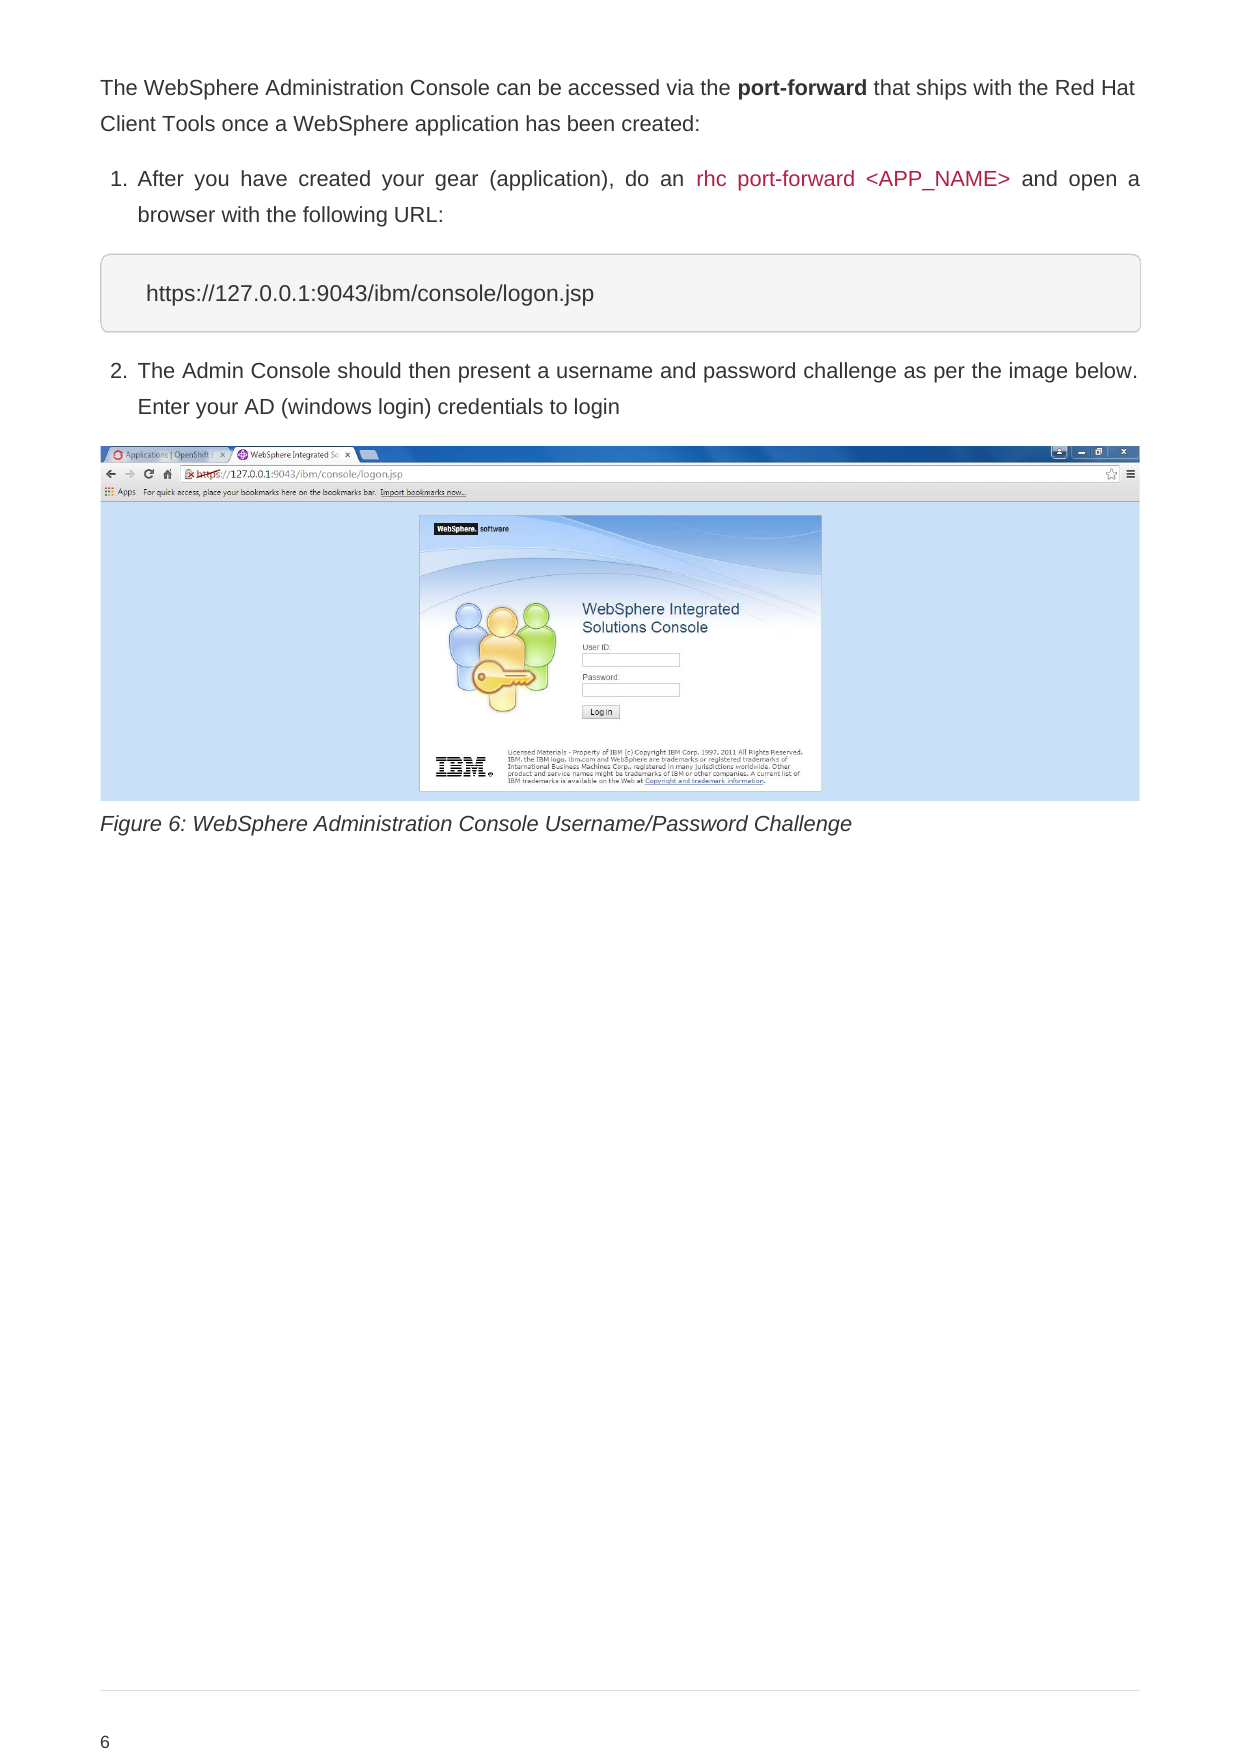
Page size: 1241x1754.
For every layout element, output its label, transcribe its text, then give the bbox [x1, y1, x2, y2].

text https://127.0.0.1:9043/ibm/console/logon.jsp [146, 281, 1140, 307]
list After you have created your gear (application), do an rhc port-forward <APP_NAME> and open a browser with the following URL: [110, 166, 1140, 227]
text 6 [100, 1732, 1140, 1753]
text The WebSphere Administration Console can be accessed via the port-forward that ships with the Red Hat Client Tools once a WebSphere application has been created: [100, 75, 1140, 137]
picture [100, 446, 1140, 801]
picture [97, 251, 1143, 335]
text Figure 6: WebSphere Administration Console Username/Password Challenge [100, 811, 1140, 836]
list The Admin Console should then present a username and password challenge as per the image below. Enter your AD (windows login) credentials to login [110, 358, 1140, 419]
